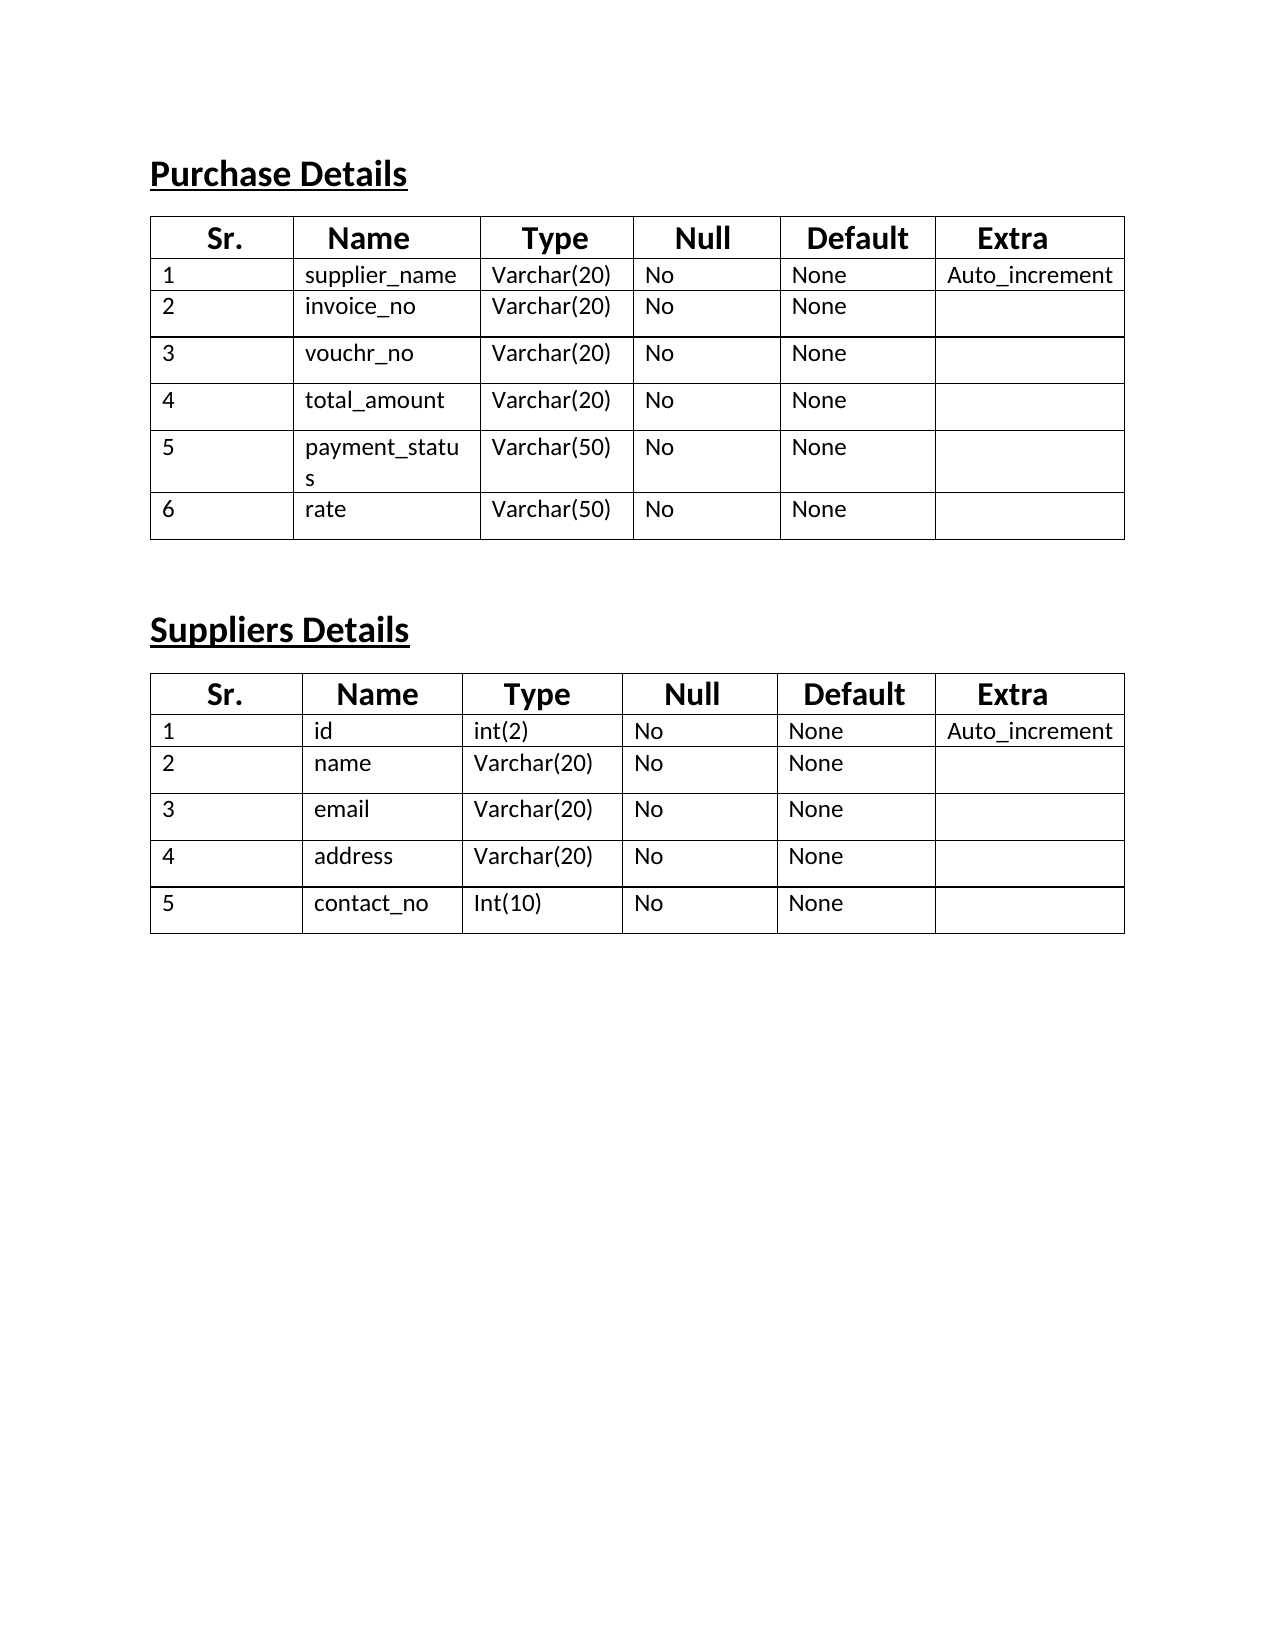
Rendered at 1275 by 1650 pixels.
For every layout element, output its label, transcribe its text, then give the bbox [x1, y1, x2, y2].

table_header Null [623, 674, 777, 714]
table_cell name [303, 747, 462, 793]
table_cell None [778, 841, 935, 886]
table_cell 3 [151, 338, 293, 383]
table_header Name [303, 674, 462, 714]
table_cell None [781, 384, 935, 430]
table_cell No [623, 747, 777, 793]
table_cell [936, 384, 1124, 430]
table_header Null [634, 217, 780, 258]
table_cell None [781, 338, 935, 383]
table_cell None [778, 888, 935, 933]
table_cell None [778, 747, 935, 793]
table_cell 3 [151, 794, 302, 839]
table_cell Auto_increment [936, 259, 1124, 289]
table_cell email [303, 794, 462, 839]
table_header Extra [936, 217, 1124, 258]
table_cell Auto_increment [936, 715, 1124, 746]
table_header Extra [936, 674, 1124, 714]
table_cell 6 [151, 493, 293, 539]
text Purchase Details [150, 150, 1125, 196]
table_cell [936, 794, 1124, 839]
table_cell 2 [151, 291, 293, 336]
table_cell [936, 888, 1124, 933]
table_cell Varchar(50) [481, 493, 633, 539]
table_cell [936, 338, 1124, 383]
table_header Default [781, 217, 935, 258]
table_cell id [303, 715, 462, 746]
table_cell No [623, 888, 777, 933]
table_cell No [634, 291, 780, 336]
table_cell supplier_name [294, 259, 480, 289]
table_cell None [778, 715, 935, 746]
table_cell No [623, 794, 777, 839]
table_cell 5 [151, 431, 293, 492]
table_cell [936, 841, 1124, 886]
table_cell 5 [151, 888, 302, 933]
table_header Sr. [151, 674, 302, 714]
table_cell None [781, 431, 935, 492]
table_cell Varchar(20) [481, 291, 633, 336]
table_cell No [634, 384, 780, 430]
table_cell None [781, 259, 935, 289]
table_cell int(2) [463, 715, 622, 746]
table_cell Varchar(20) [463, 794, 622, 839]
table_header Type [463, 674, 622, 714]
table_header Sr. [151, 217, 293, 258]
table_cell Varchar(20) [463, 841, 622, 886]
table_cell payment_status [294, 431, 480, 492]
table_cell Int(10) [463, 888, 622, 933]
table_cell None [778, 794, 935, 839]
table_cell [936, 291, 1124, 336]
table_cell No [634, 493, 780, 539]
table_header Default [778, 674, 935, 714]
table_cell 4 [151, 841, 302, 886]
table_cell vouchr_no [294, 338, 480, 383]
table_cell No [634, 431, 780, 492]
table_cell Varchar(20) [481, 384, 633, 430]
table_header Type [481, 217, 633, 258]
table_cell Varchar(50) [481, 431, 633, 492]
table_cell None [781, 291, 935, 336]
table_cell 1 [151, 715, 302, 746]
table_cell address [303, 841, 462, 886]
table_cell contact_no [303, 888, 462, 933]
table_cell 1 [151, 259, 293, 289]
table_cell No [634, 259, 780, 289]
table_cell 2 [151, 747, 302, 793]
table_cell Varchar(20) [481, 259, 633, 289]
table_cell rate [294, 493, 480, 539]
table_cell [936, 431, 1124, 492]
table_cell No [634, 338, 780, 383]
table_cell invoice_no [294, 291, 480, 336]
table_cell Varchar(20) [481, 338, 633, 383]
text Suppliers Details [150, 606, 1125, 652]
table_cell No [623, 715, 777, 746]
table_cell No [623, 841, 777, 886]
table_cell [936, 493, 1124, 539]
table_header Name [294, 217, 480, 258]
table_cell Varchar(20) [463, 747, 622, 793]
table_cell [936, 747, 1124, 793]
table_cell total_amount [294, 384, 480, 430]
table_cell None [781, 493, 935, 539]
table_cell 4 [151, 384, 293, 430]
